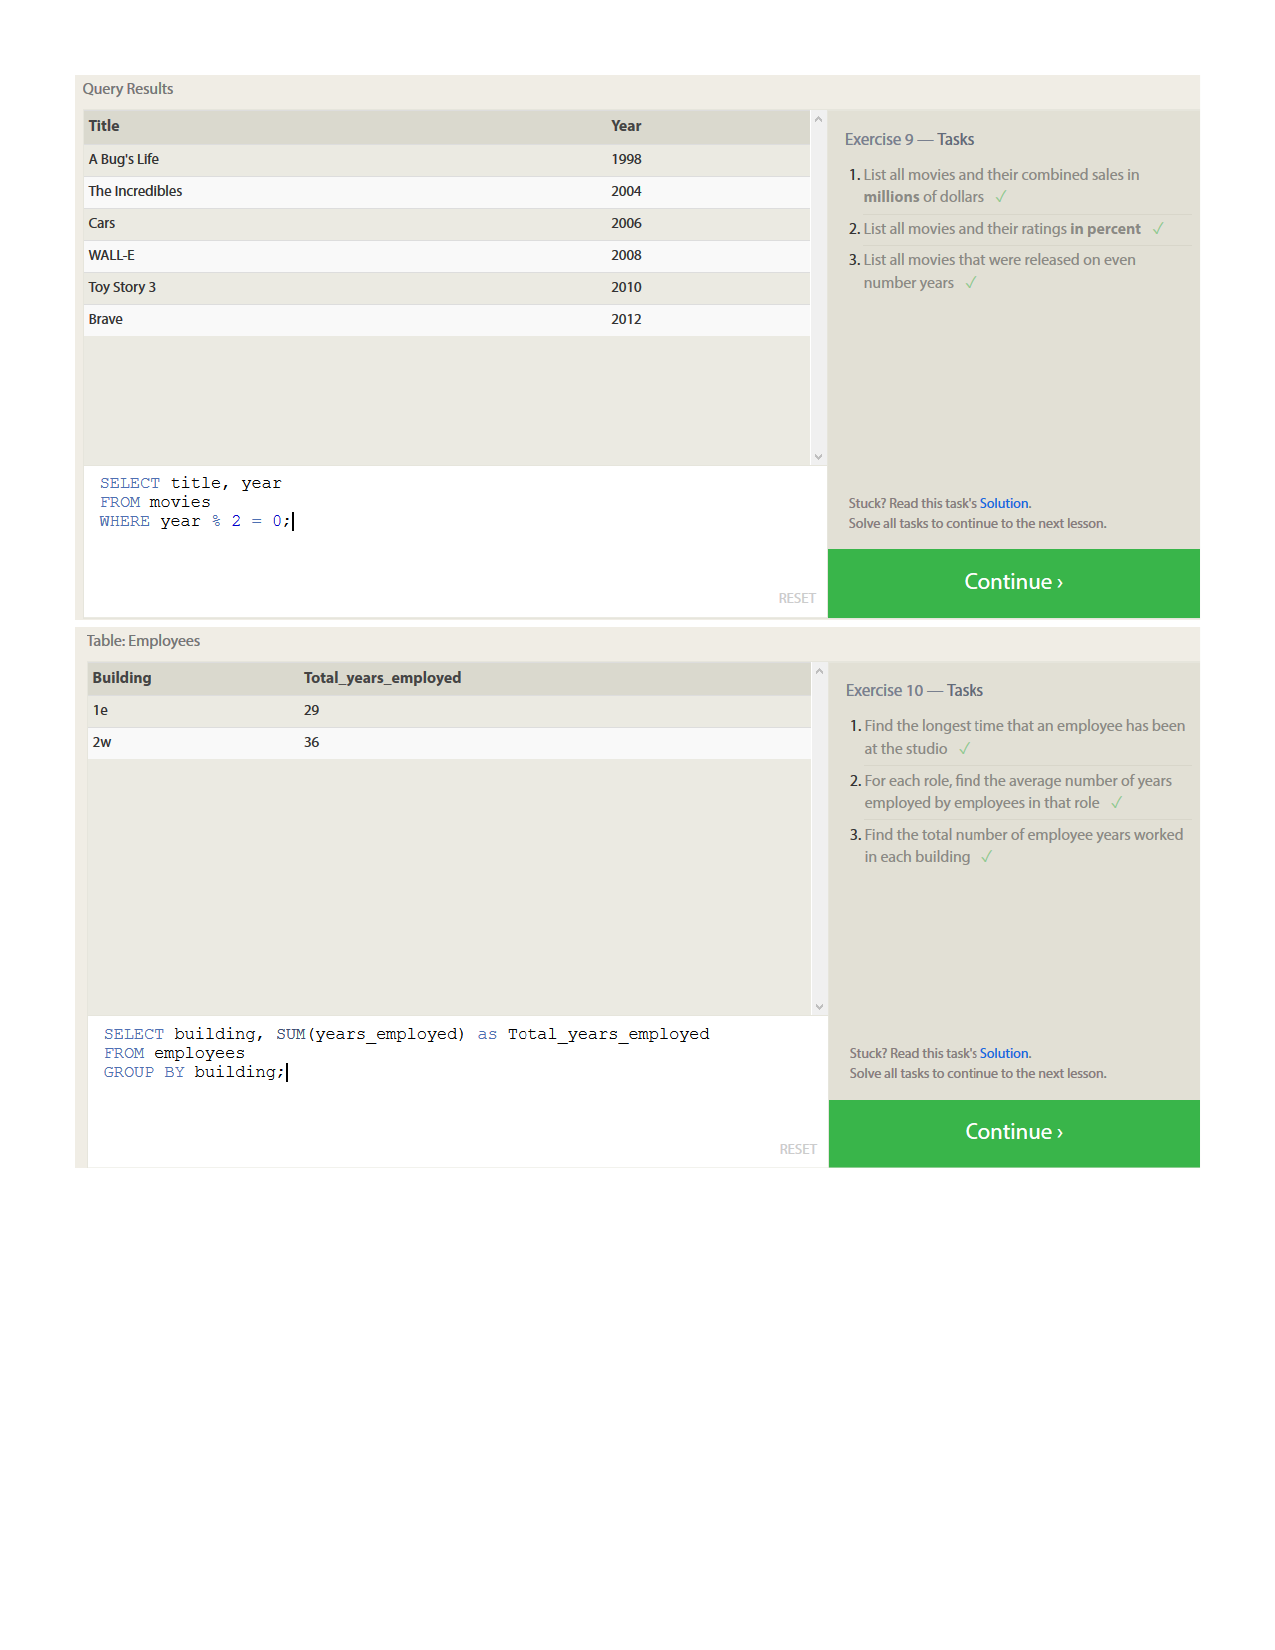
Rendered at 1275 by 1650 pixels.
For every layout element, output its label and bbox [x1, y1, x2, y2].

picture [75, 627, 1200, 1168]
picture [75, 75, 1200, 620]
